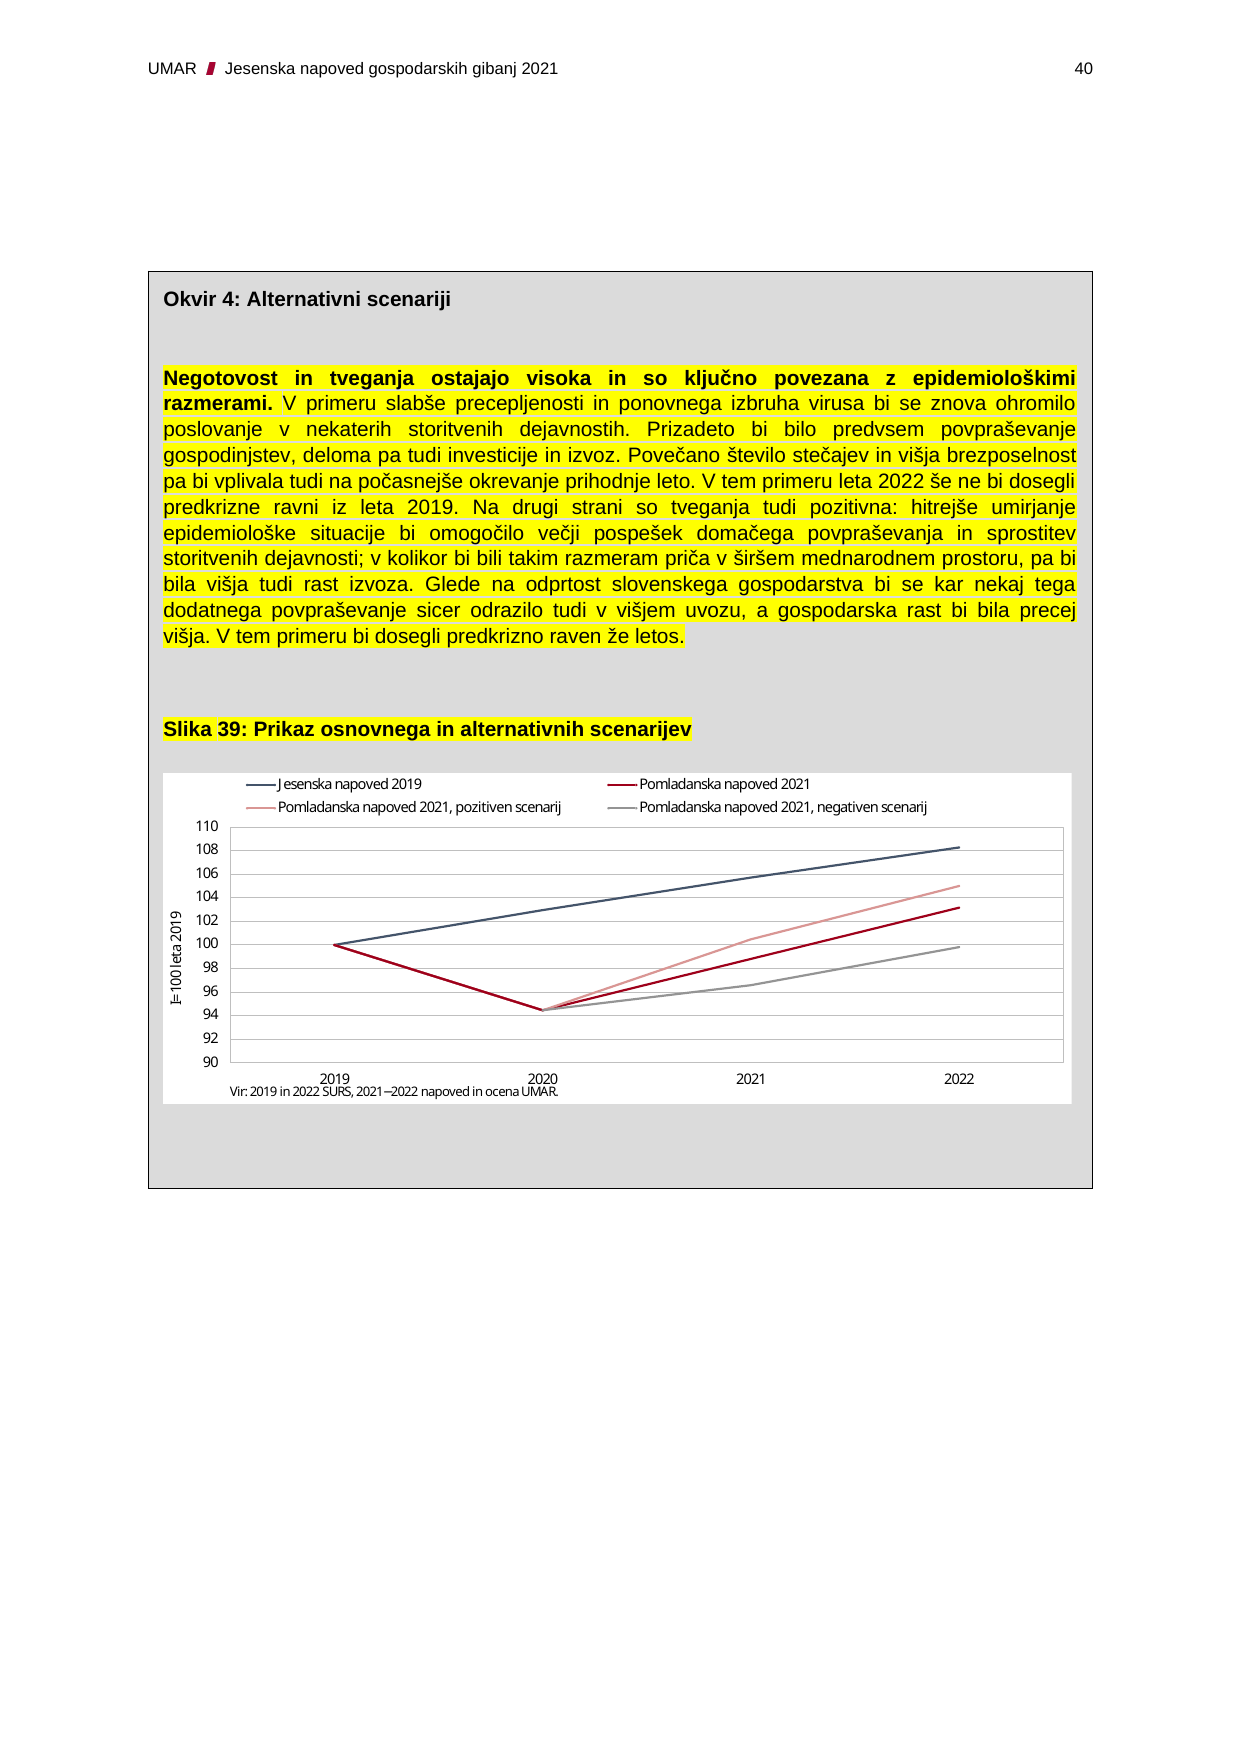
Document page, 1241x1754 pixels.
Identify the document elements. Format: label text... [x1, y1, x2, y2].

picture [206, 62, 216, 75]
table_header Okvir 4: Alternativni scenariji Negotovost in tveganja ostajajo visoka in so ključno povezana z epidemiološkimi razmerami. V primeru slabše precepljenosti in ponovnega izbruha virusa bi se znova ohromilo poslovanje v nekaterih storitvenih dejavnostih. Prizadeto bi bilo predvsem povpraševanje gospodinjstev, deloma pa tudi investicije in izvoz. Povečano število stečajev in višja brezposelnost pa bi vplivala tudi na počasnejše okrevanje prihodnje leto. V tem primeru leta 2022 še ne bi dosegli predkrizne ravni iz leta 2019. Na drugi strani so tveganja tudi pozitivna: hitrejše umirjanje epidemiološke situacije bi omogočilo večji pospešek domačega povpraševanja in sprostitev storitvenih dejavnosti; v kolikor bi bili takim razmeram priča v širšem mednarodnem prostoru, pa bi bila višja tudi rast izvoza. Glede na odprtost slovenskega gospodarstva bi se kar nekaj tega dodatnega povpraševanje sicer odrazilo tudi v višjem uvozu, a gospodarska rast bi bila precej višja. V tem primeru bi dosegli predkrizno raven že letos. Slika 39: Prikaz osnovnega in alternativnih scenarijev [149, 272, 1092, 1188]
